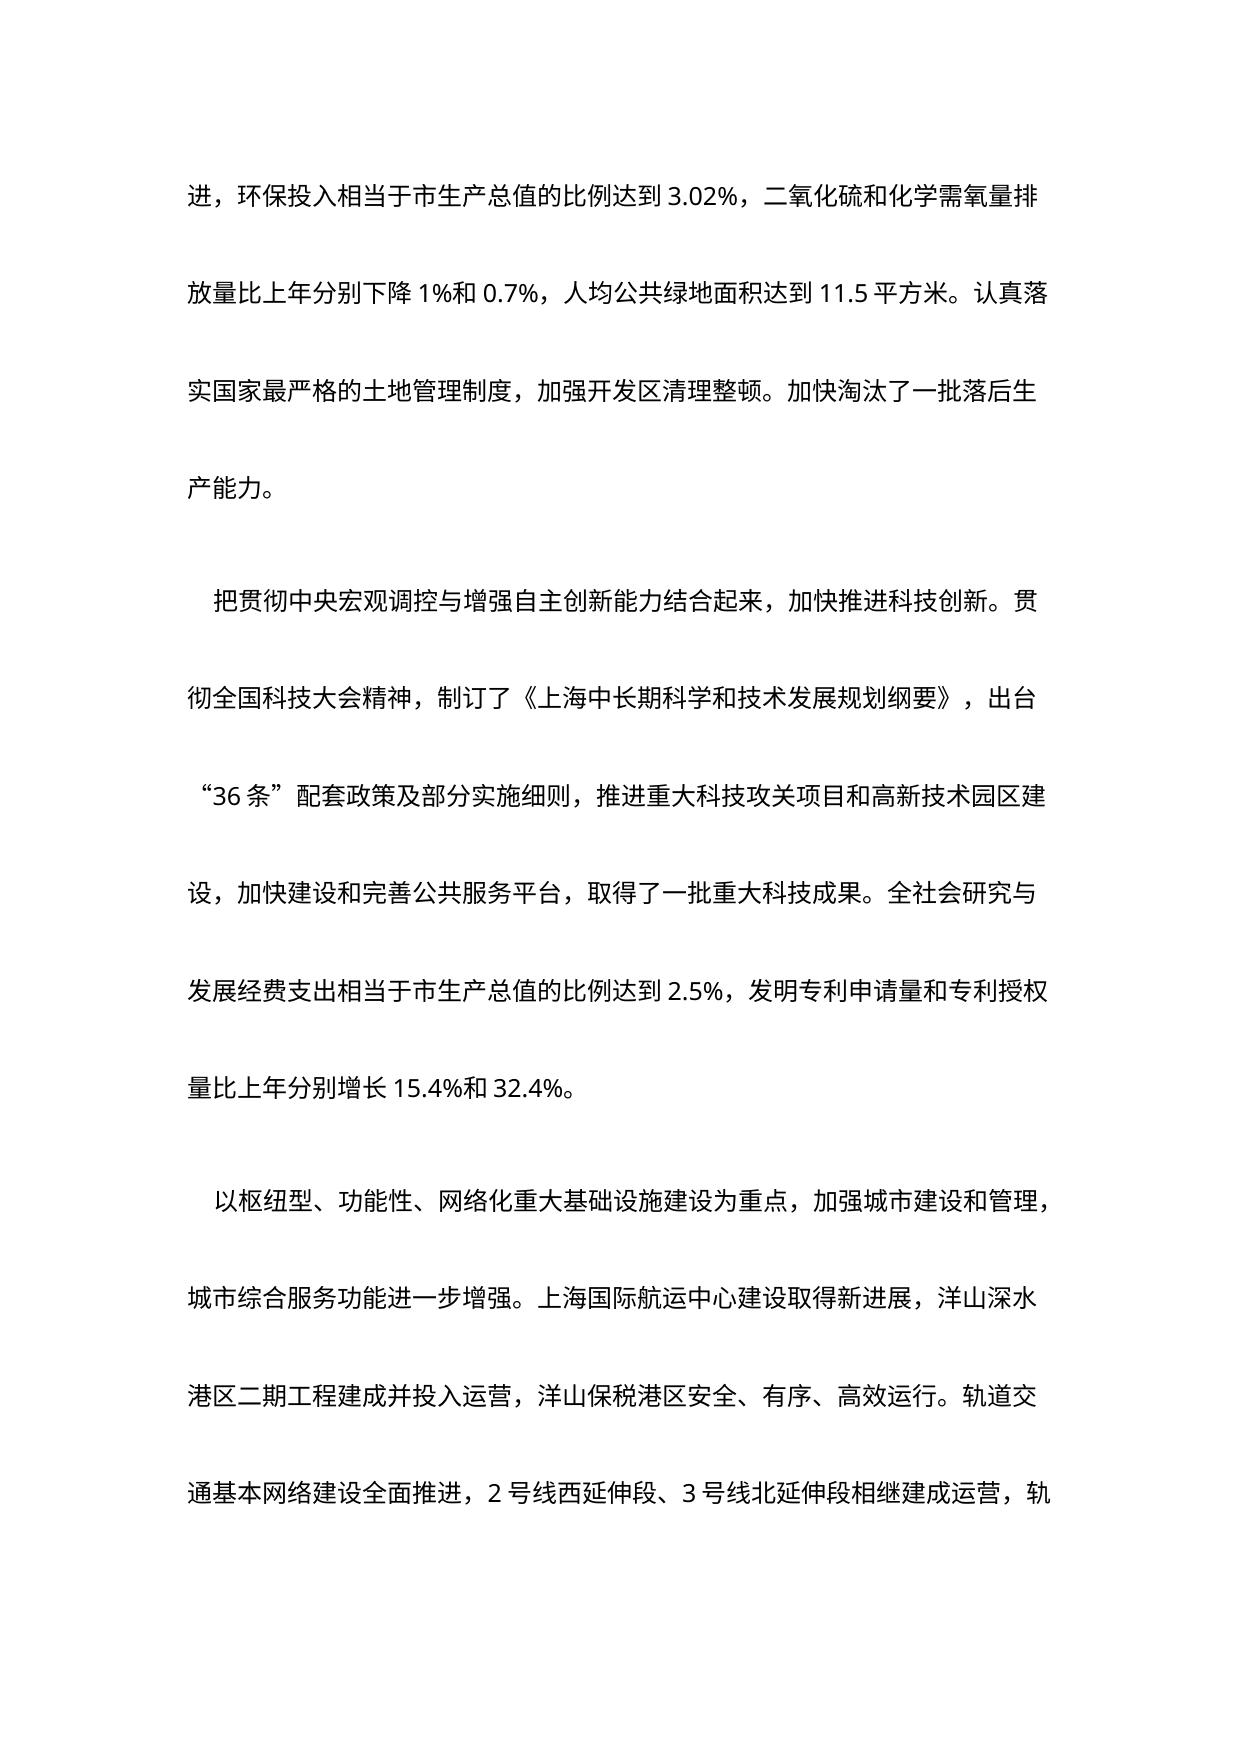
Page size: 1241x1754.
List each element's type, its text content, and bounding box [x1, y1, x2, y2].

text 把贯彻中央宏观调控与增强自主创新能力结合起来，加快推进科技创新。贯彻全国科技大会精神，制订了《上海中长期科学和技术发展规划纲要》，出台“36条”配套政策及部分实施细则，推进重大科技攻关项目和高新技术园区建设，加快建设和完善公共服务平台，取得了一批重大科技成果。全社会研究与发展经费支出相当于市生产总值的比例达到2.5%，发明专利申请量和专利授权量比上年分别增长15.4%和32.4%。 [187, 567, 1053, 1119]
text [187, 162, 1053, 519]
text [187, 1167, 1053, 1524]
